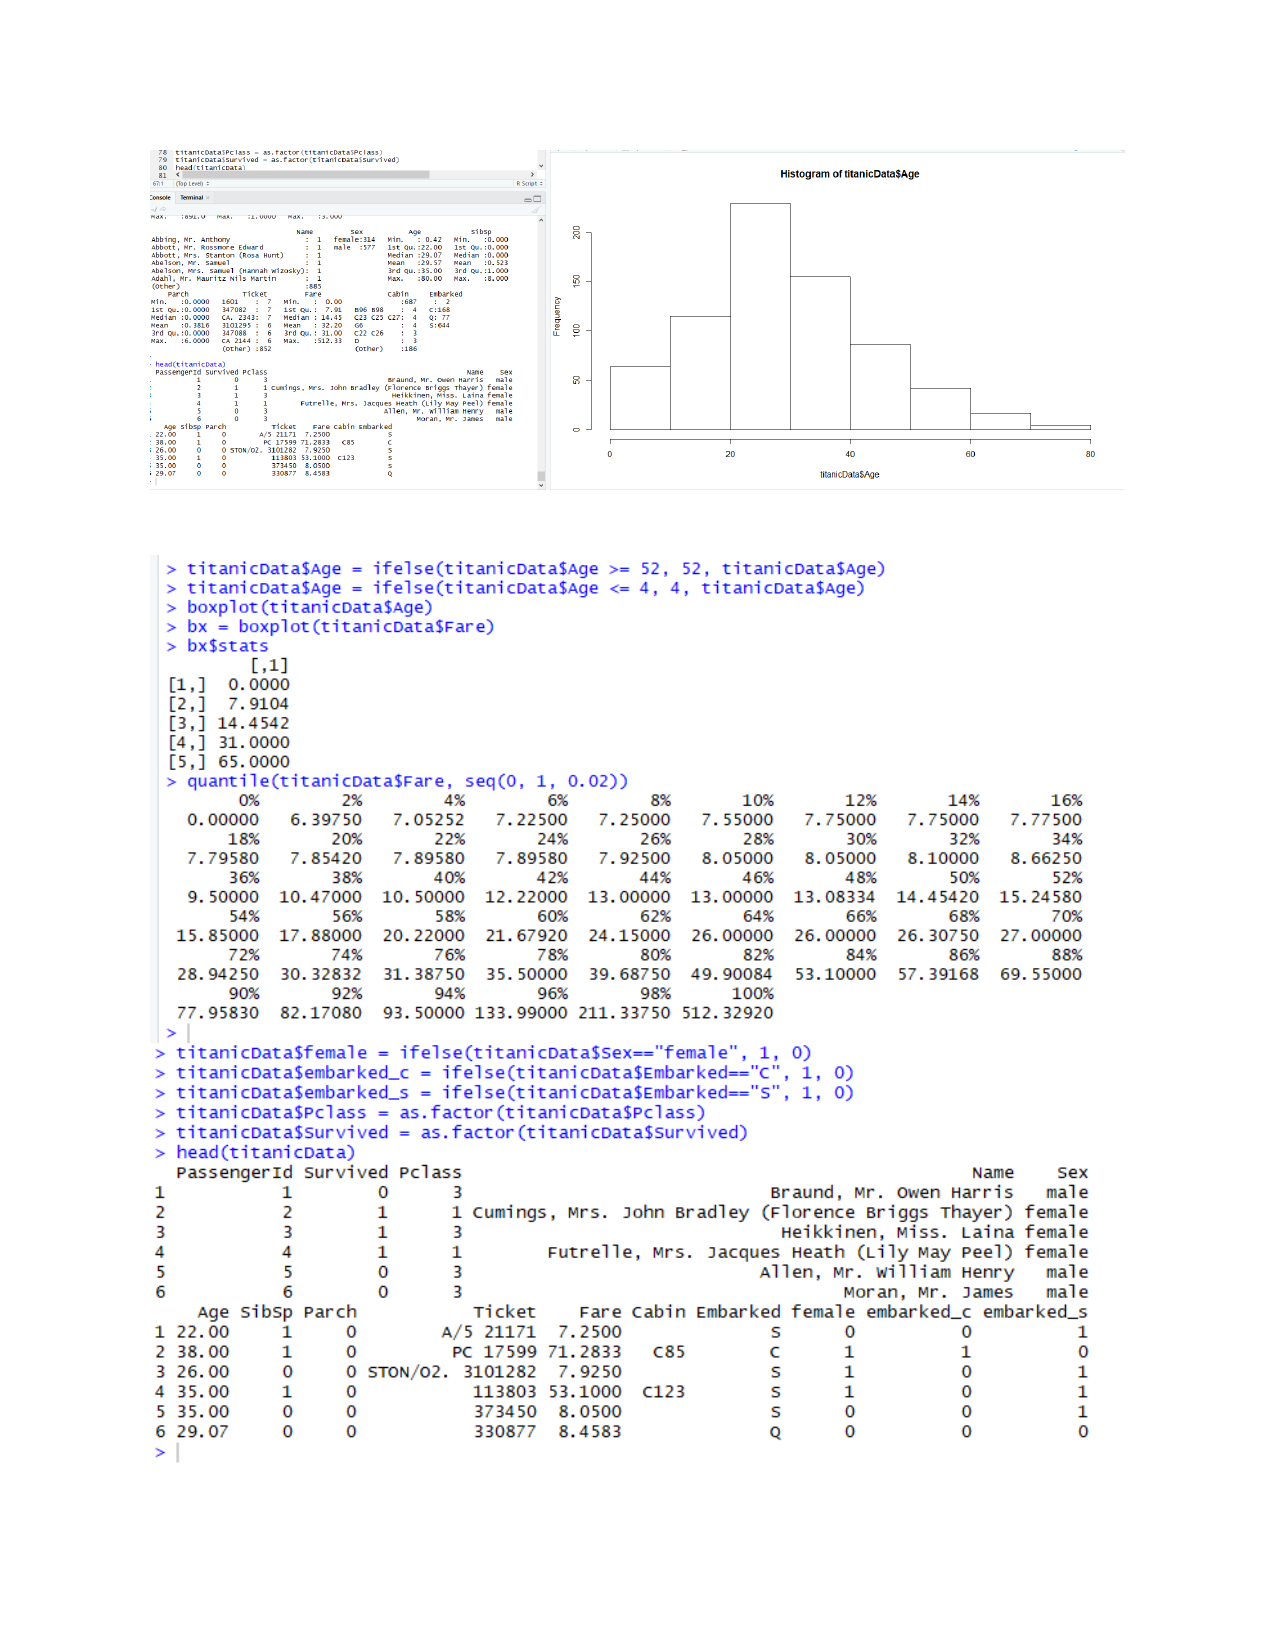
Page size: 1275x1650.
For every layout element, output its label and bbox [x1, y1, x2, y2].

picture [150, 1044, 1125, 1472]
picture [150, 150, 1125, 490]
picture [150, 555, 1125, 1043]
